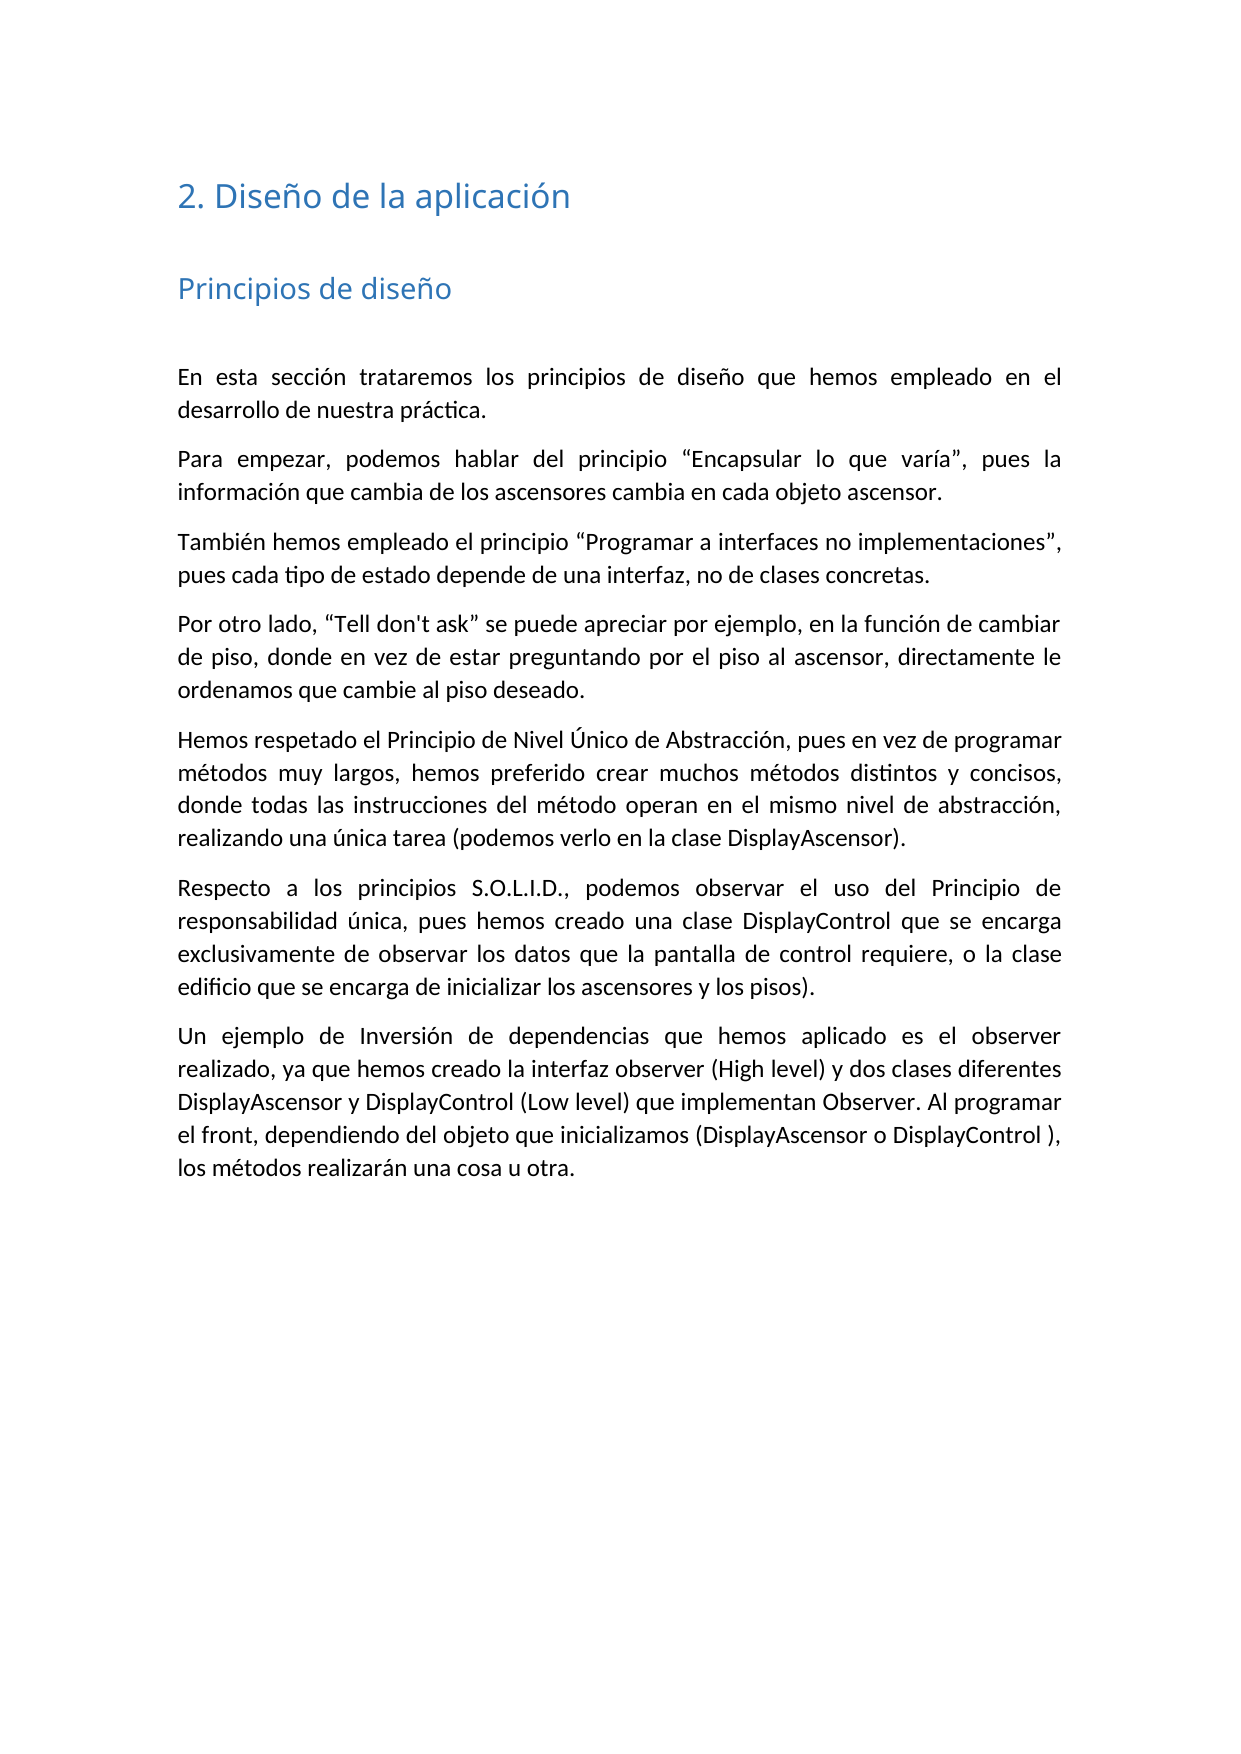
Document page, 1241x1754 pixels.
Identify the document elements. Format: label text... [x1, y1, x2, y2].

text Para empezar, podemos hablar del principio “Encapsular lo que varía”, pues la información que cambia de los ascensores cambia en cada objeto ascensor. [177, 443, 1063, 507]
text En esta sección trataremos los principios de diseño que hemos empleado en el desarrollo de nuestra práctica. [177, 361, 1063, 424]
text Hemos respetado el Principio de Nivel Único de Abstracción, pues en vez de programar métodos muy largos, hemos preferido crear muchos métodos distintos y concisos, donde todas las instrucciones del método operan en el mismo nivel de abstracción, realizando una única tarea (podemos verlo en la clase DisplayAscensor). [177, 724, 1063, 853]
text También hemos empleado el principio “Programar a interfaces no implementaciones”, pues cada tipo de estado depende de una interfaz, no de clases concretas. [177, 526, 1063, 589]
subtitle Principios de diseño [177, 268, 1063, 308]
text Por otro lado, “Tell don't ask” se puede apreciar por ejemplo, en la función de cambiar de piso, donde en vez de estar preguntando por el piso al ascensor, directamente le ordenamos que cambie al piso deseado. [177, 608, 1063, 705]
subtitle 2. Diseño de la aplicación [177, 173, 1063, 218]
text Respecto a los principios S.O.L.I.D., podemos observar el uso del Principio de responsabilidad única, pues hemos creado una clase DisplayControl que se encarga exclusivamente de observar los datos que la pantalla de control requiere, o la clase edificio que se encarga de inicializar los ascensores y los pisos). [177, 872, 1063, 1001]
text Un ejemplo de Inversión de dependencias que hemos aplicado es el observer realizado, ya que hemos creado la interfaz observer (High level) y dos clases diferentes DisplayAscensor y DisplayControl (Low level) que implementan Observer. Al programar el front, dependiendo del objeto que inicializamos (DisplayAscensor o DisplayControl ), los métodos realizarán una cosa u otra. [177, 1020, 1063, 1183]
